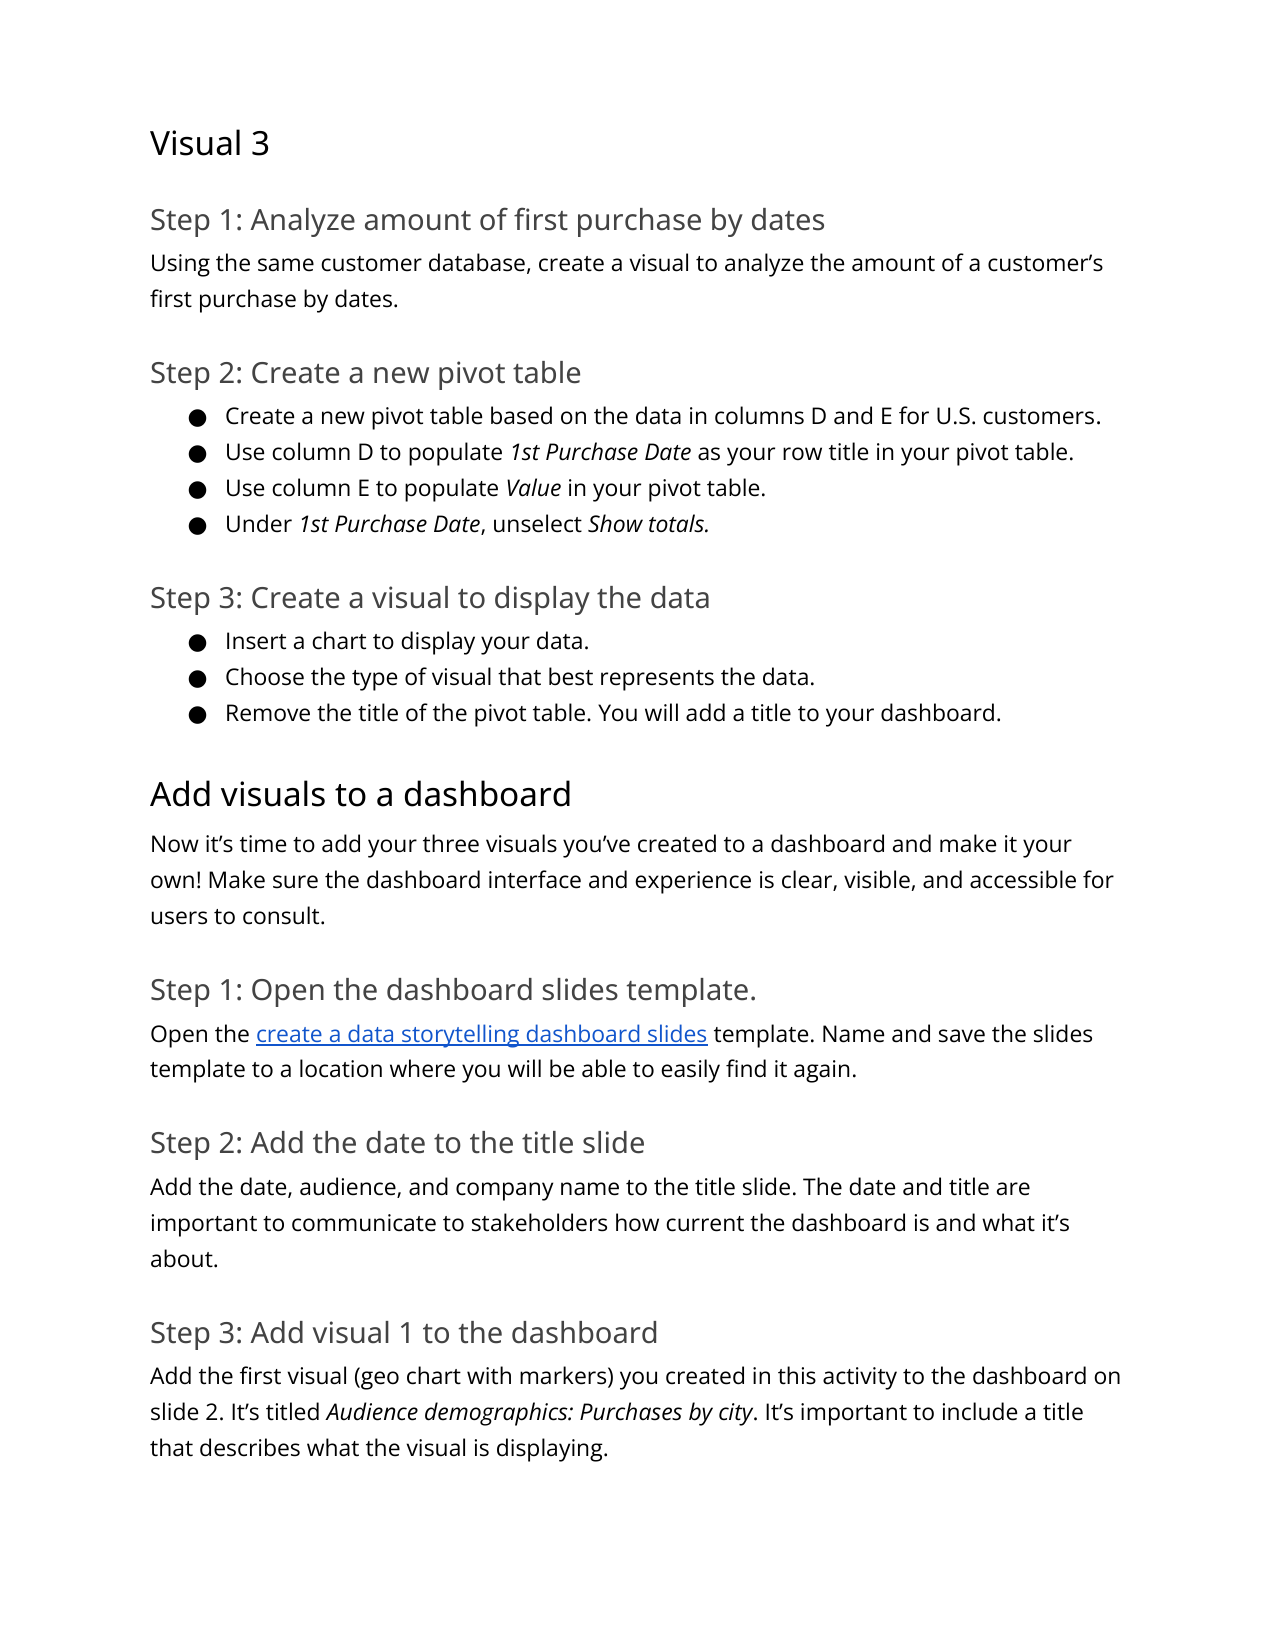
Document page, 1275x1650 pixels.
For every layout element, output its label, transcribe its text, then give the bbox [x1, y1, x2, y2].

list Use column E to populate Value in your pivot table. [187, 472, 1125, 503]
text Add the first visual (geo chart with markers) you created in this activity to the dashboard on slide 2. It’s titled Audience demographics: Purchases by city. It’s important to include a title that describes what the visual is displaying. [150, 1360, 1125, 1463]
text Now it’s time to add your three visuals you’ve created to a dashboard and make it your own! Make sure the dashboard interface and experience is clear, visible, and accessible for users to consult. [150, 828, 1125, 931]
subtitle Step 2: Add the date to the title slide [150, 1123, 1125, 1162]
list Under 1st Purchase Date, unselect Show totals. [187, 508, 1125, 539]
subtitle Step 2: Create a new pivot table [150, 352, 1125, 392]
list Remove the title of the pivot table. You will add a title to your dashboard. [187, 697, 1125, 728]
list Choose the type of visual that best represents the data. [187, 661, 1125, 692]
subtitle Add visuals to a dashboard [150, 770, 1125, 816]
subtitle Step 3: Create a visual to display the data [150, 577, 1125, 617]
subtitle Step 1: Open the dashboard slides template. [150, 969, 1125, 1009]
subtitle Step 3: Add visual 1 to the dashboard [150, 1312, 1125, 1352]
text Using the same customer database, create a visual to analyze the amount of a customer’s first purchase by dates. [150, 247, 1125, 314]
text Add the date, audience, and company name to the title slide. The date and title are important to communicate to stakeholders how current the dashboard is and what it’s about. [150, 1171, 1125, 1274]
text Open the create a data storytelling dashboard slides template. Name and save the slides template to a location where you will be able to easily find it again. [150, 1017, 1125, 1085]
list Use column D to populate 1st Purchase Date as your row title in your pivot table. [187, 436, 1125, 467]
subtitle Step 1: Analyze amount of first purchase by dates [150, 199, 1125, 238]
subtitle Visual 3 [150, 120, 1125, 165]
list Create a new pivot table based on the data in columns D and E for U.S. customers. [187, 400, 1125, 431]
list Insert a chart to display your data. [187, 625, 1125, 656]
